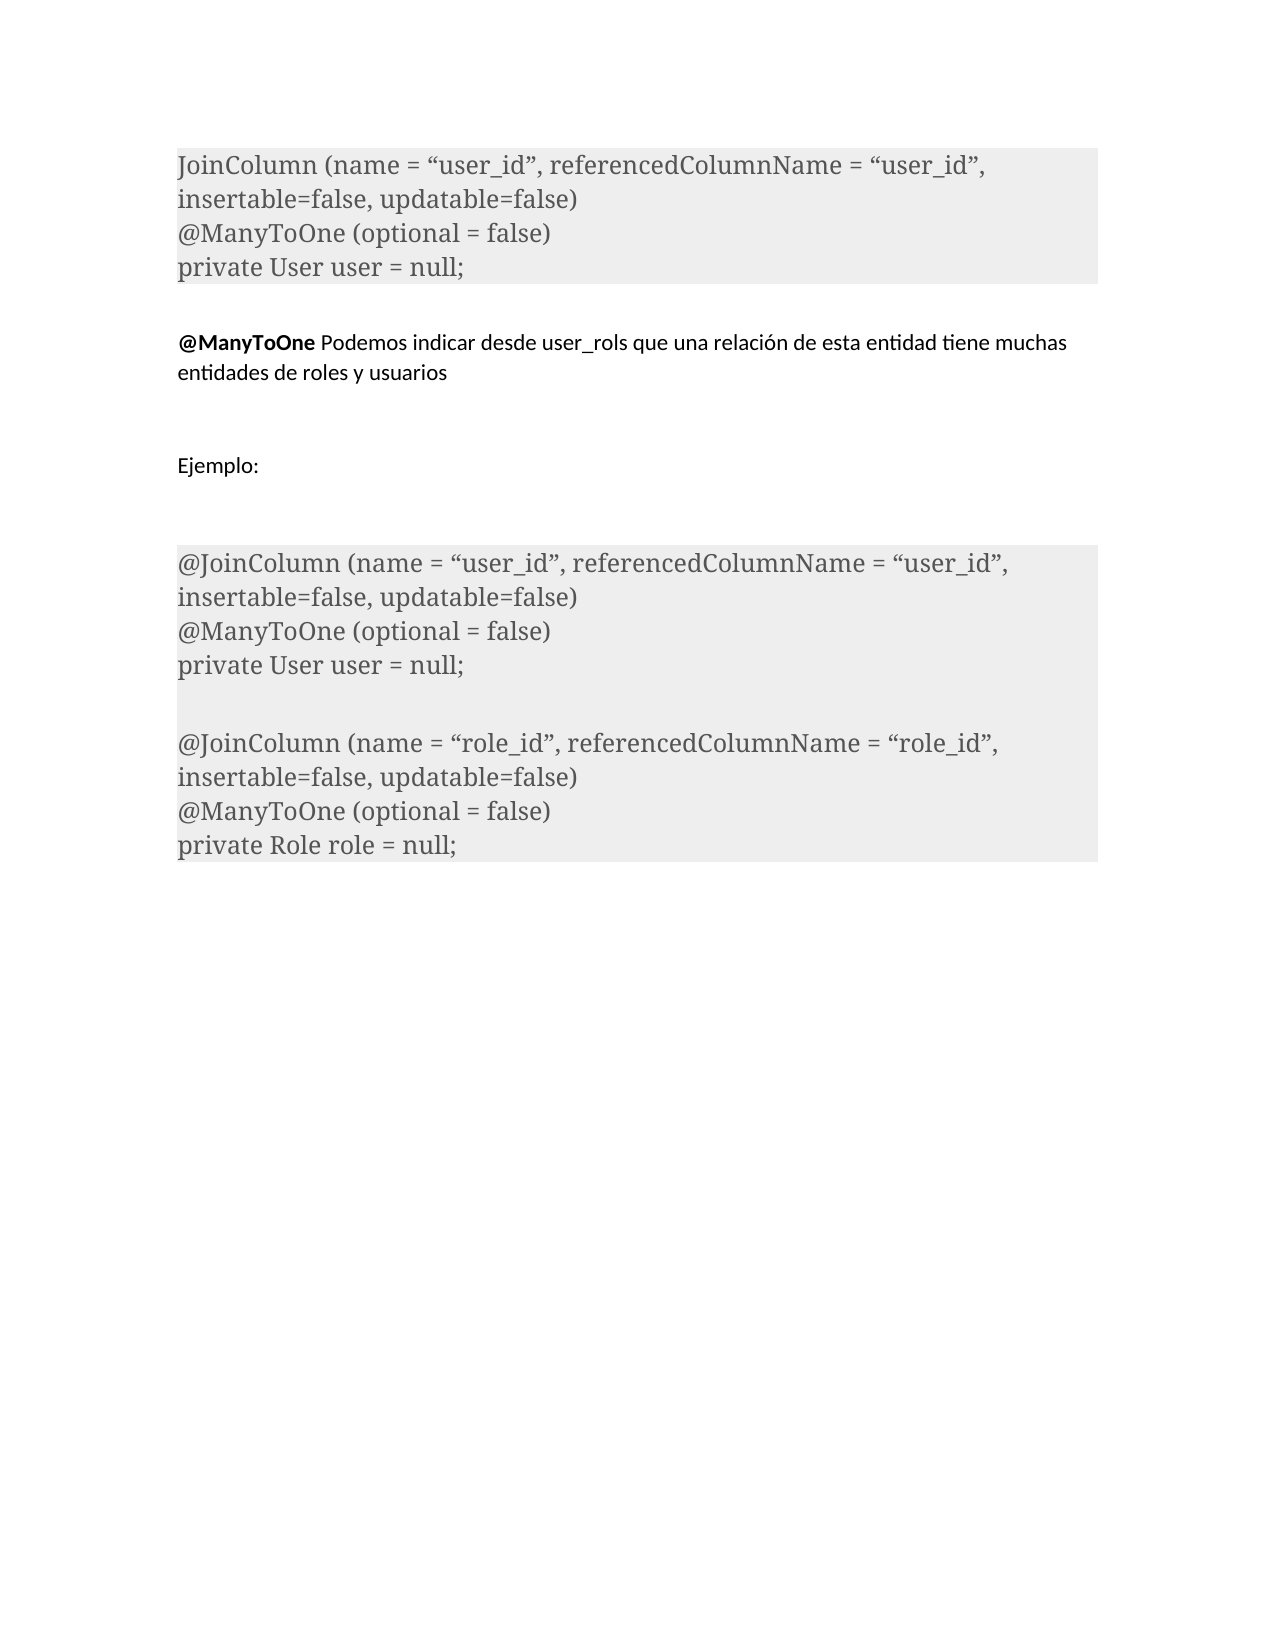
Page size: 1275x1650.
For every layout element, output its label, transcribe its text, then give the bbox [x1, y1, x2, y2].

text Ejemplo: [177, 452, 1098, 479]
text @ManyToOne Podemos indicar desde user_rols que una relación de esta entidad tiene muchas entidades de roles y usuarios [177, 328, 1098, 386]
text @JoinColumn (name = “role_id”, referencedColumnName = “role_id”, insertable=false, updatable=false) @ManyToOne (optional = false) private Role role = null; [177, 725, 1098, 862]
text JoinColumn (name = “user_id”, referencedColumnName = “user_id”, insertable=false, updatable=false) @ManyToOne (optional = false) private User user = null; [177, 148, 1098, 284]
text @JoinColumn (name = “user_id”, referencedColumnName = “user_id”, insertable=false, updatable=false) @ManyToOne (optional = false) private User user = null; [177, 545, 1098, 682]
